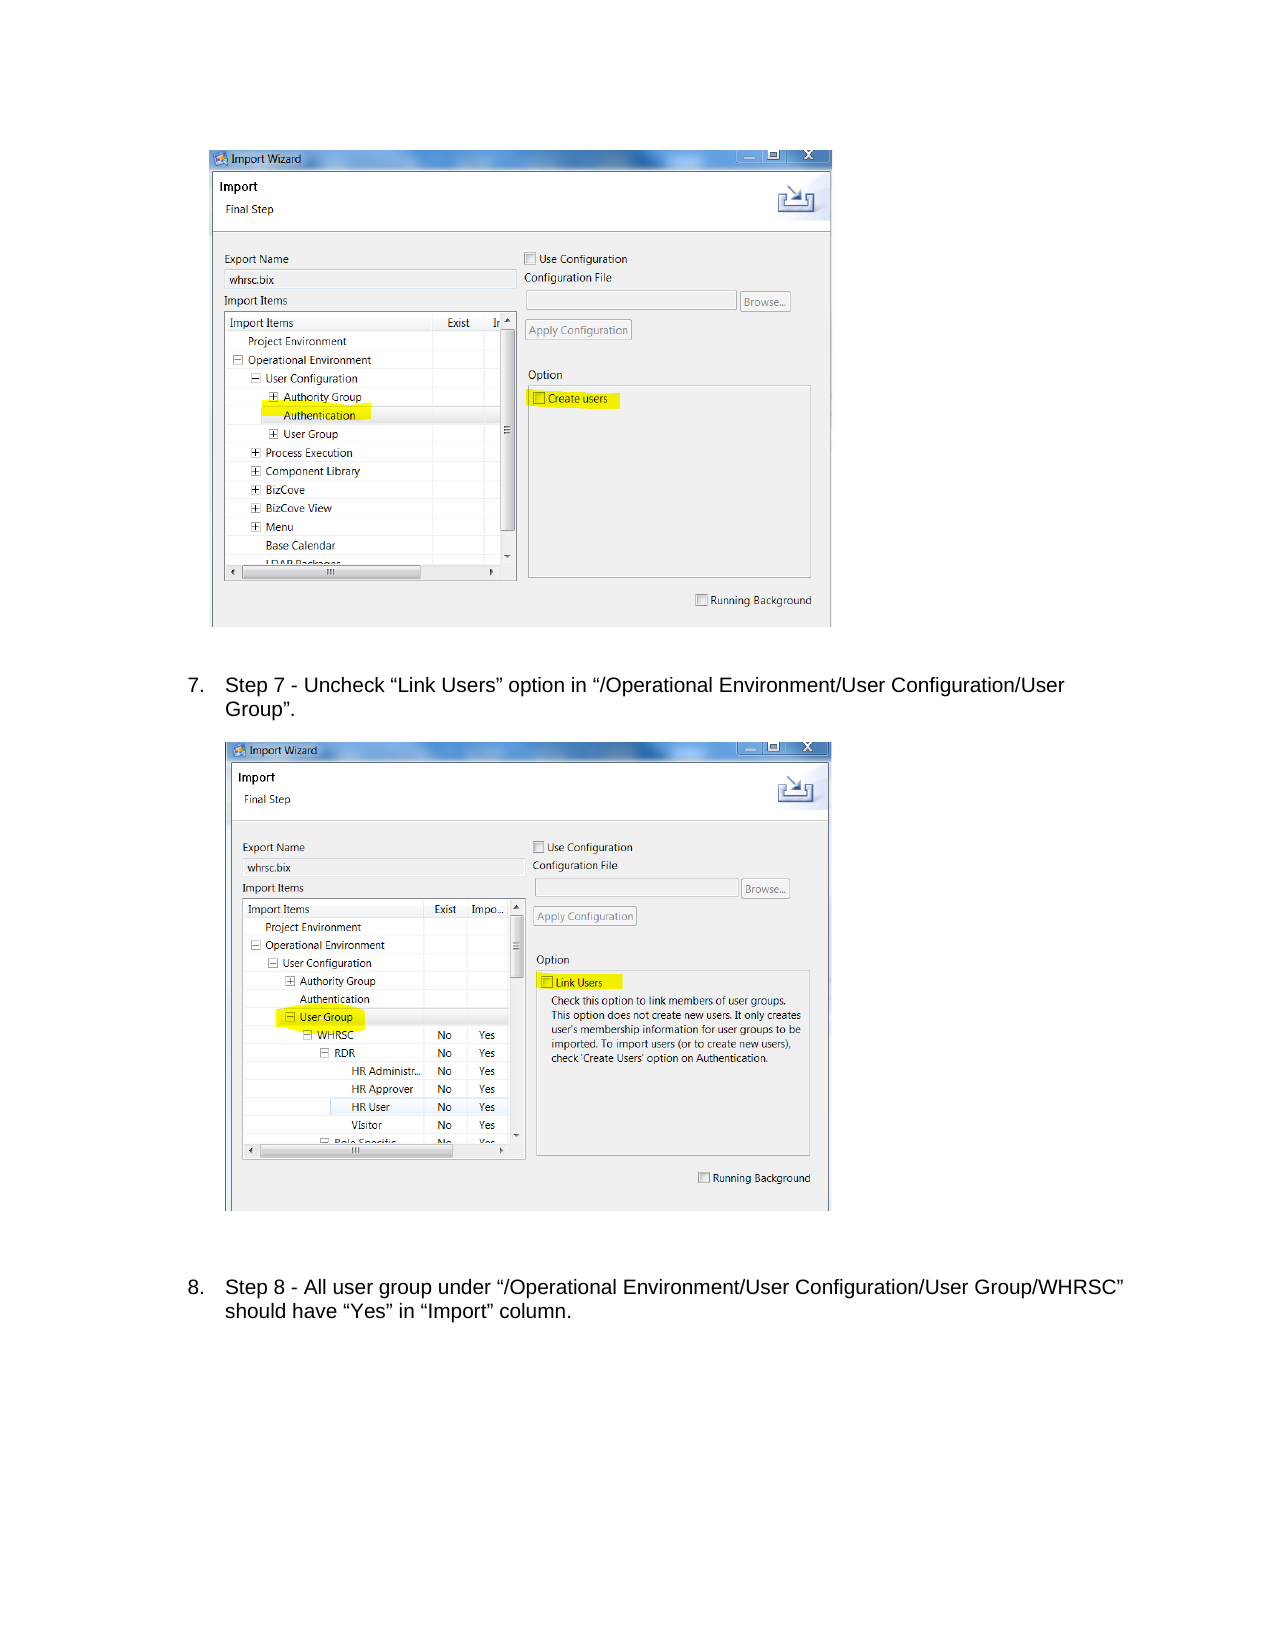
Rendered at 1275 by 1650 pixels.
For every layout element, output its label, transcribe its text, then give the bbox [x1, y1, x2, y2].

list Step 7 - Uncheck “Link Users” option in “/Operational Environment/User Configuration/User Group”. [187, 672, 1125, 720]
list Step 8 - All user group under “/Operational Environment/User Configuration/User Group/WHRSC” should have “Yes” in “Import” column. [187, 1275, 1125, 1323]
picture [209, 150, 833, 627]
picture [225, 742, 832, 1211]
